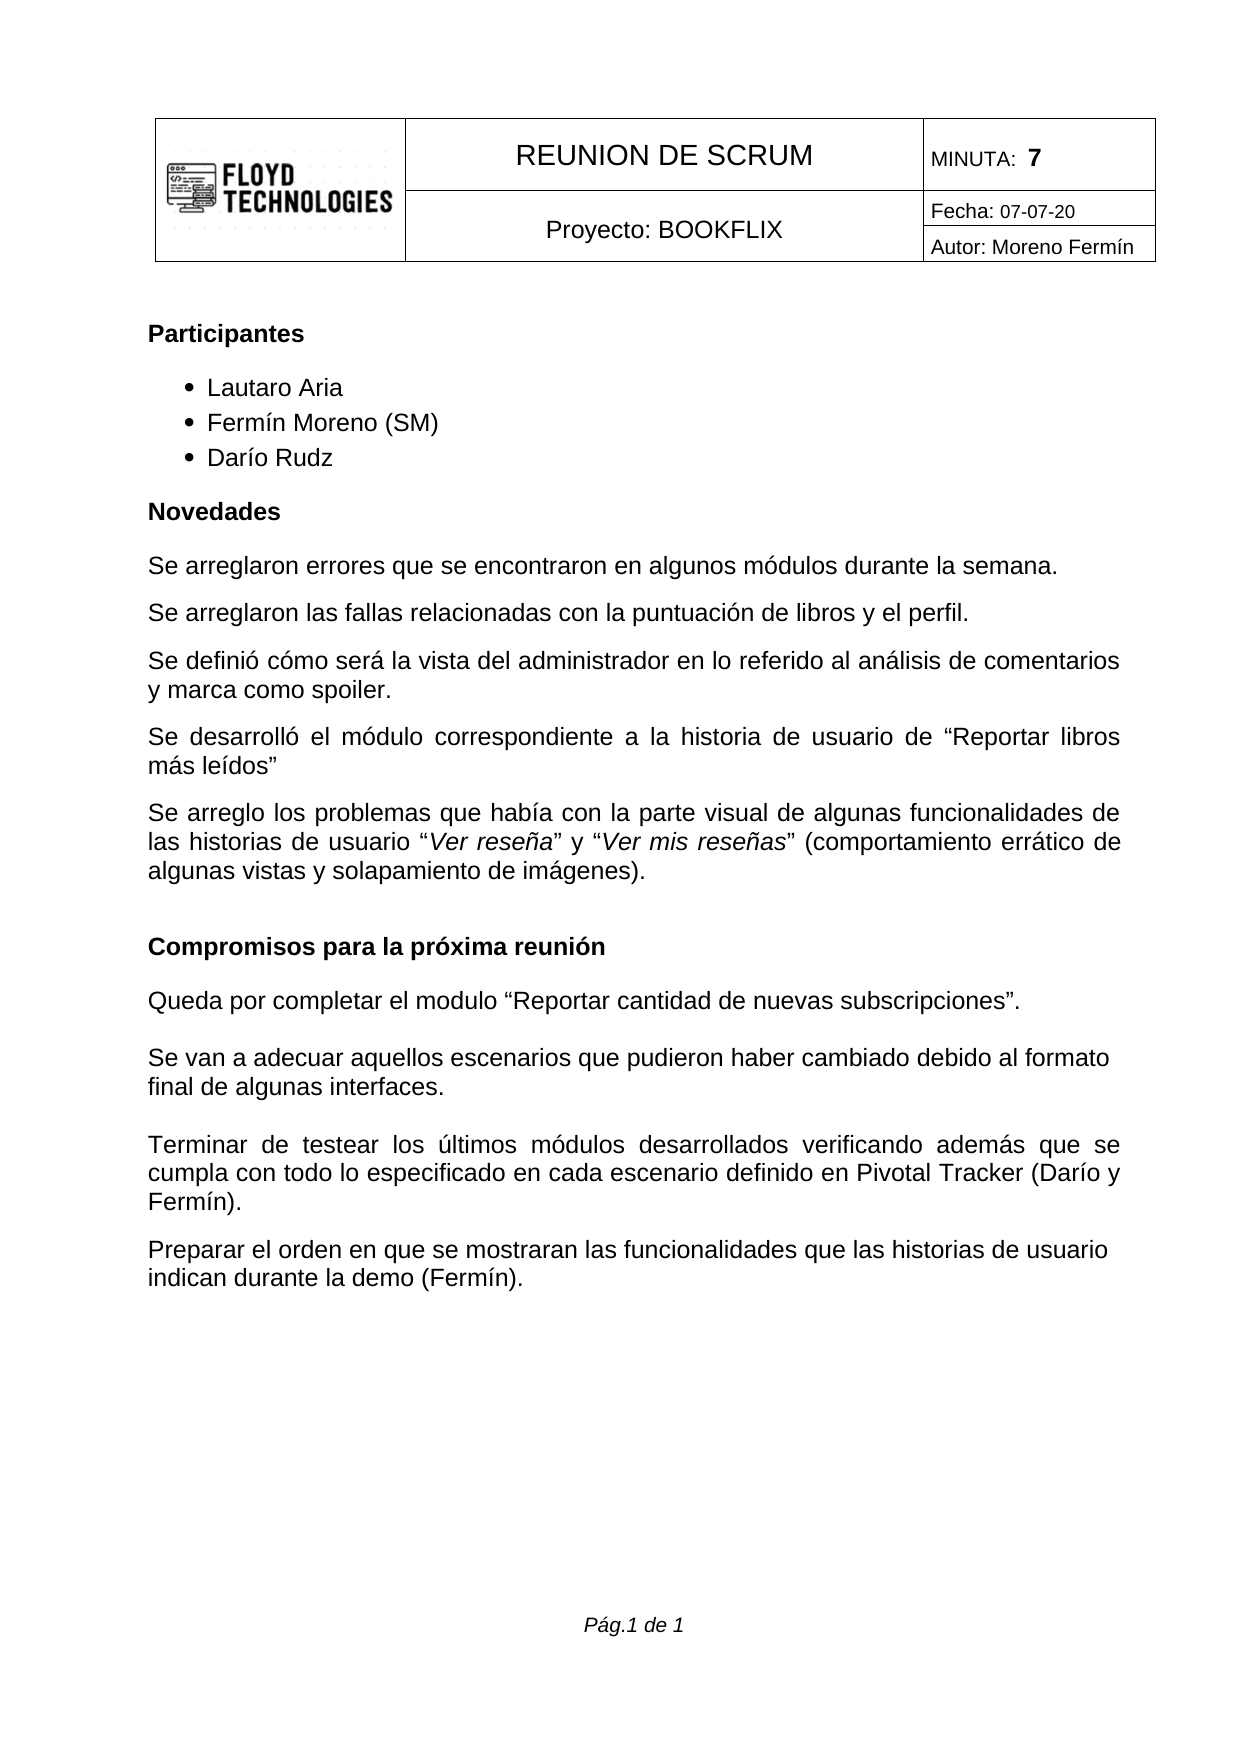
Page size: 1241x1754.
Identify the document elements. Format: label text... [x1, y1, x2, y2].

text Queda por completar el modulo “Reportar cantidad de nuevas subscripciones”. [148, 986, 1122, 1015]
subtitle Novedades [148, 497, 1122, 526]
subtitle Participantes [148, 319, 1122, 348]
text Se arreglaron las fallas relacionadas con la puntuación de libros y el perfil. [148, 598, 1122, 627]
text Se arreglaron errores que se encontraron en algunos módulos durante la semana. [148, 551, 1122, 580]
text Se van a adecuar aquellos escenarios que pudieron haber cambiado debido al formato final de algunas interfaces. [148, 1043, 1122, 1101]
list Darío Rudz [185, 443, 1092, 472]
text Terminar de testear los últimos módulos desarrollados verificando además que se cumpla con todo lo especificado en cada escenario definido en Pivotal Tracker (Darío y Fermín). [148, 1130, 1122, 1216]
picture [162, 147, 399, 233]
list Fermín Moreno (SM) [185, 408, 1092, 437]
text Se desarrolló el módulo correspondiente a la historia de usuario de “Reportar libros más leídos” [148, 722, 1122, 780]
list Lautaro Aria [185, 373, 1092, 402]
text Se arreglo los problemas que había con la parte visual de algunas funcionalidades de las historias de usuario “Ver reseña” y “Ver mis reseñas” (comportamiento errático de algunas vistas y solapamiento de imágenes). [148, 798, 1122, 885]
text Se definió cómo será la vista del administrador en lo referido al análisis de comentarios y marca como spoiler. [148, 646, 1122, 703]
subtitle Compromisos para la próxima reunión [148, 932, 1122, 961]
text Preparar el orden en que se mostraran las funcionalidades que las historias de usuario indican durante la demo (Fermín). [148, 1235, 1122, 1292]
